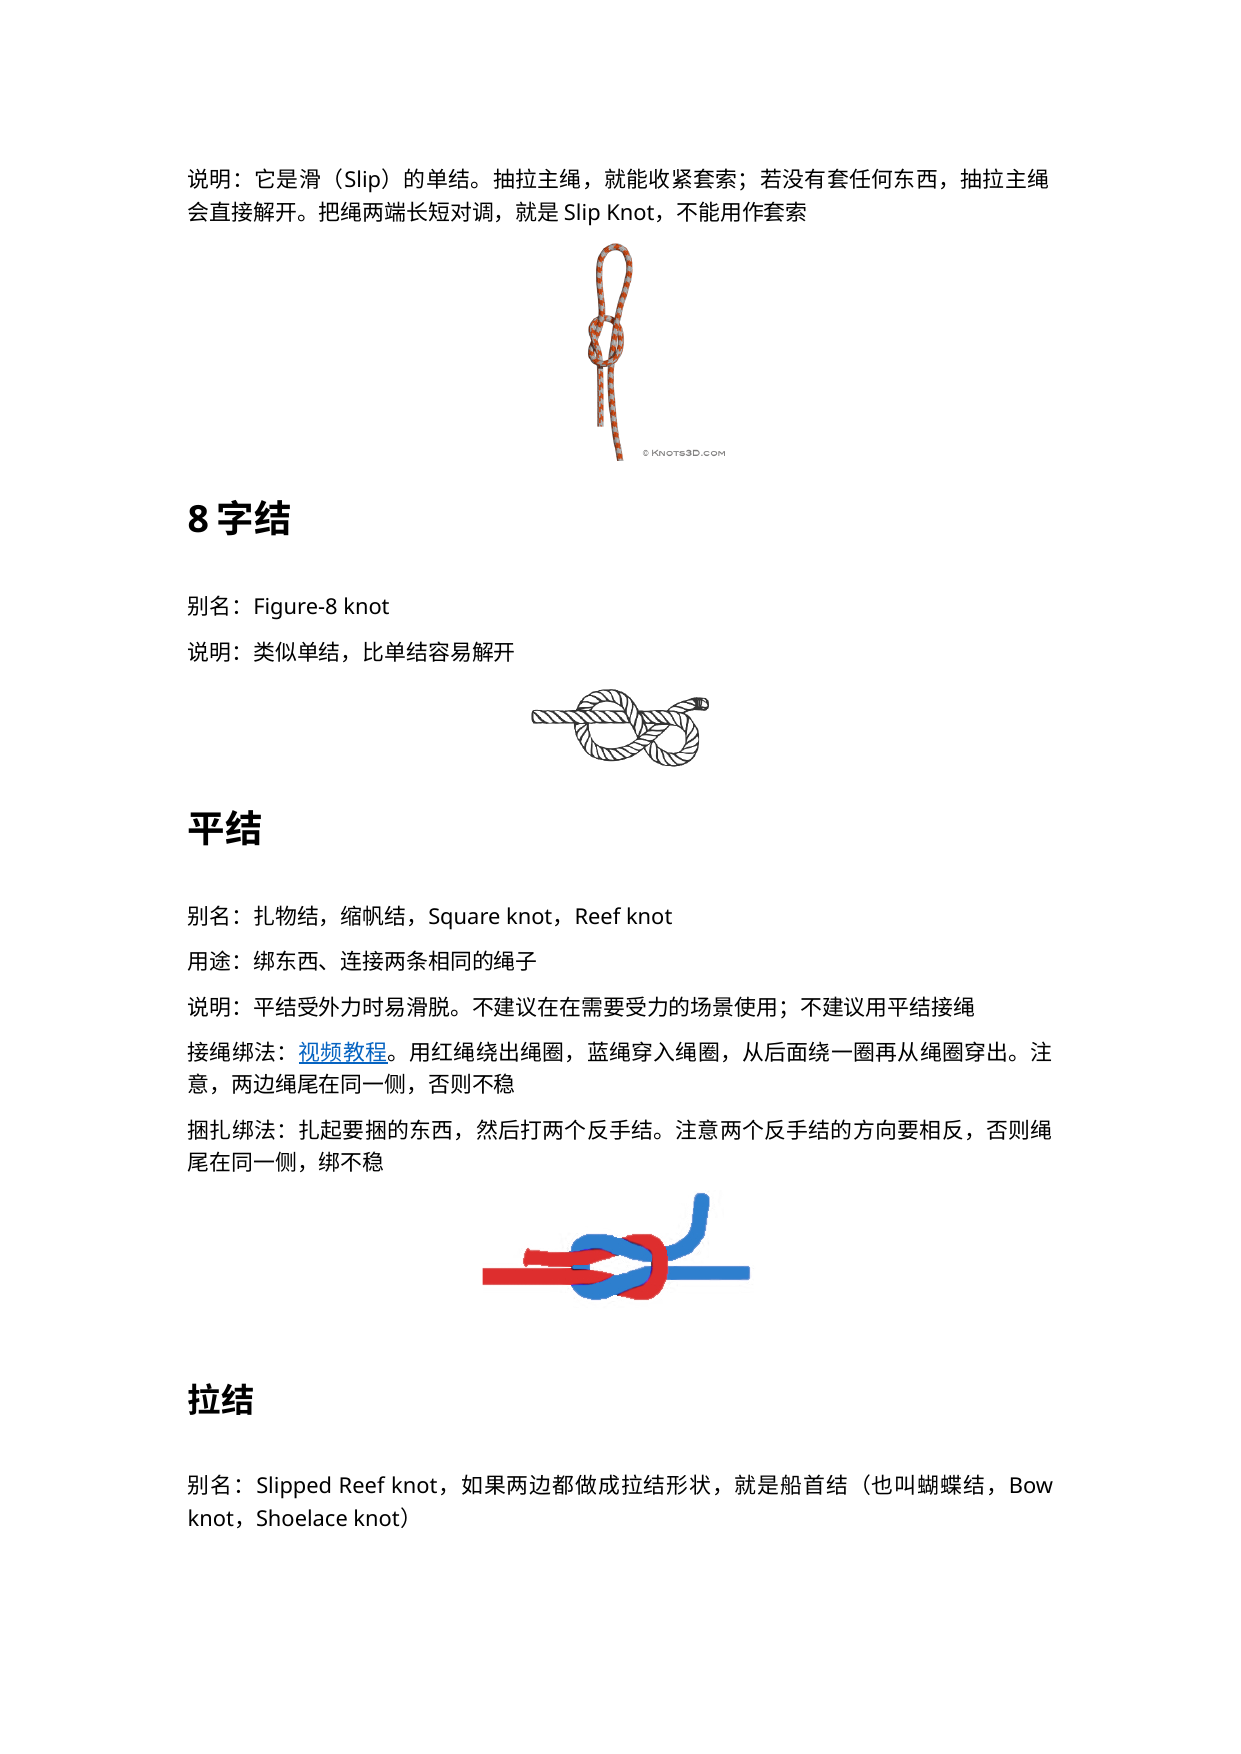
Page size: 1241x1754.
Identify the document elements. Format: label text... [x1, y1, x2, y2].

picture [509, 240, 731, 461]
subtitle 平结 [187, 793, 1053, 858]
subtitle 拉结 [187, 1366, 1053, 1431]
text 说明：它是滑（Slip）的单结。抽拉主绳，就能收紧套索；若没有套任何东西，抽拉主绳会直接解开。把绳两端长短对调，就是Slip Knot，不能用作套索 [187, 162, 1053, 227]
text 别名：Figure-8 knot [187, 589, 1053, 621]
text 接绳绑法：视频教程。用红绳绕出绳圈，蓝绳穿入绳圈，从后面绕一圈再从绳圈穿出。注意，两边绳尾在同一侧，否则不稳 [187, 1034, 1053, 1099]
text 说明：类似单结，比单结容易解开 [187, 634, 1053, 667]
text 用途：绑东西、连接两条相同的绳子 [187, 944, 1053, 976]
text 别名：Slipped Reef knot，如果两边都做成拉结形状，就是船首结（也叫蝴蝶结，Bow knot，Shoelace knot） [187, 1468, 1053, 1533]
picture [523, 679, 717, 776]
text 别名：扎物结，缩帆结，Square knot，Reef knot [187, 898, 1053, 931]
subtitle 8字结 [187, 484, 1053, 549]
text 捆扎绑法：扎起要捆的东西，然后打两个反手结。注意两个反手结的方向要相反，否则绳尾在同一侧，绑不稳 [187, 1112, 1053, 1177]
text 说明：平结受外力时易滑脱。不建议在在需要受力的场景使用；不建议用平结接绳 [187, 989, 1053, 1022]
picture [482, 1190, 758, 1326]
